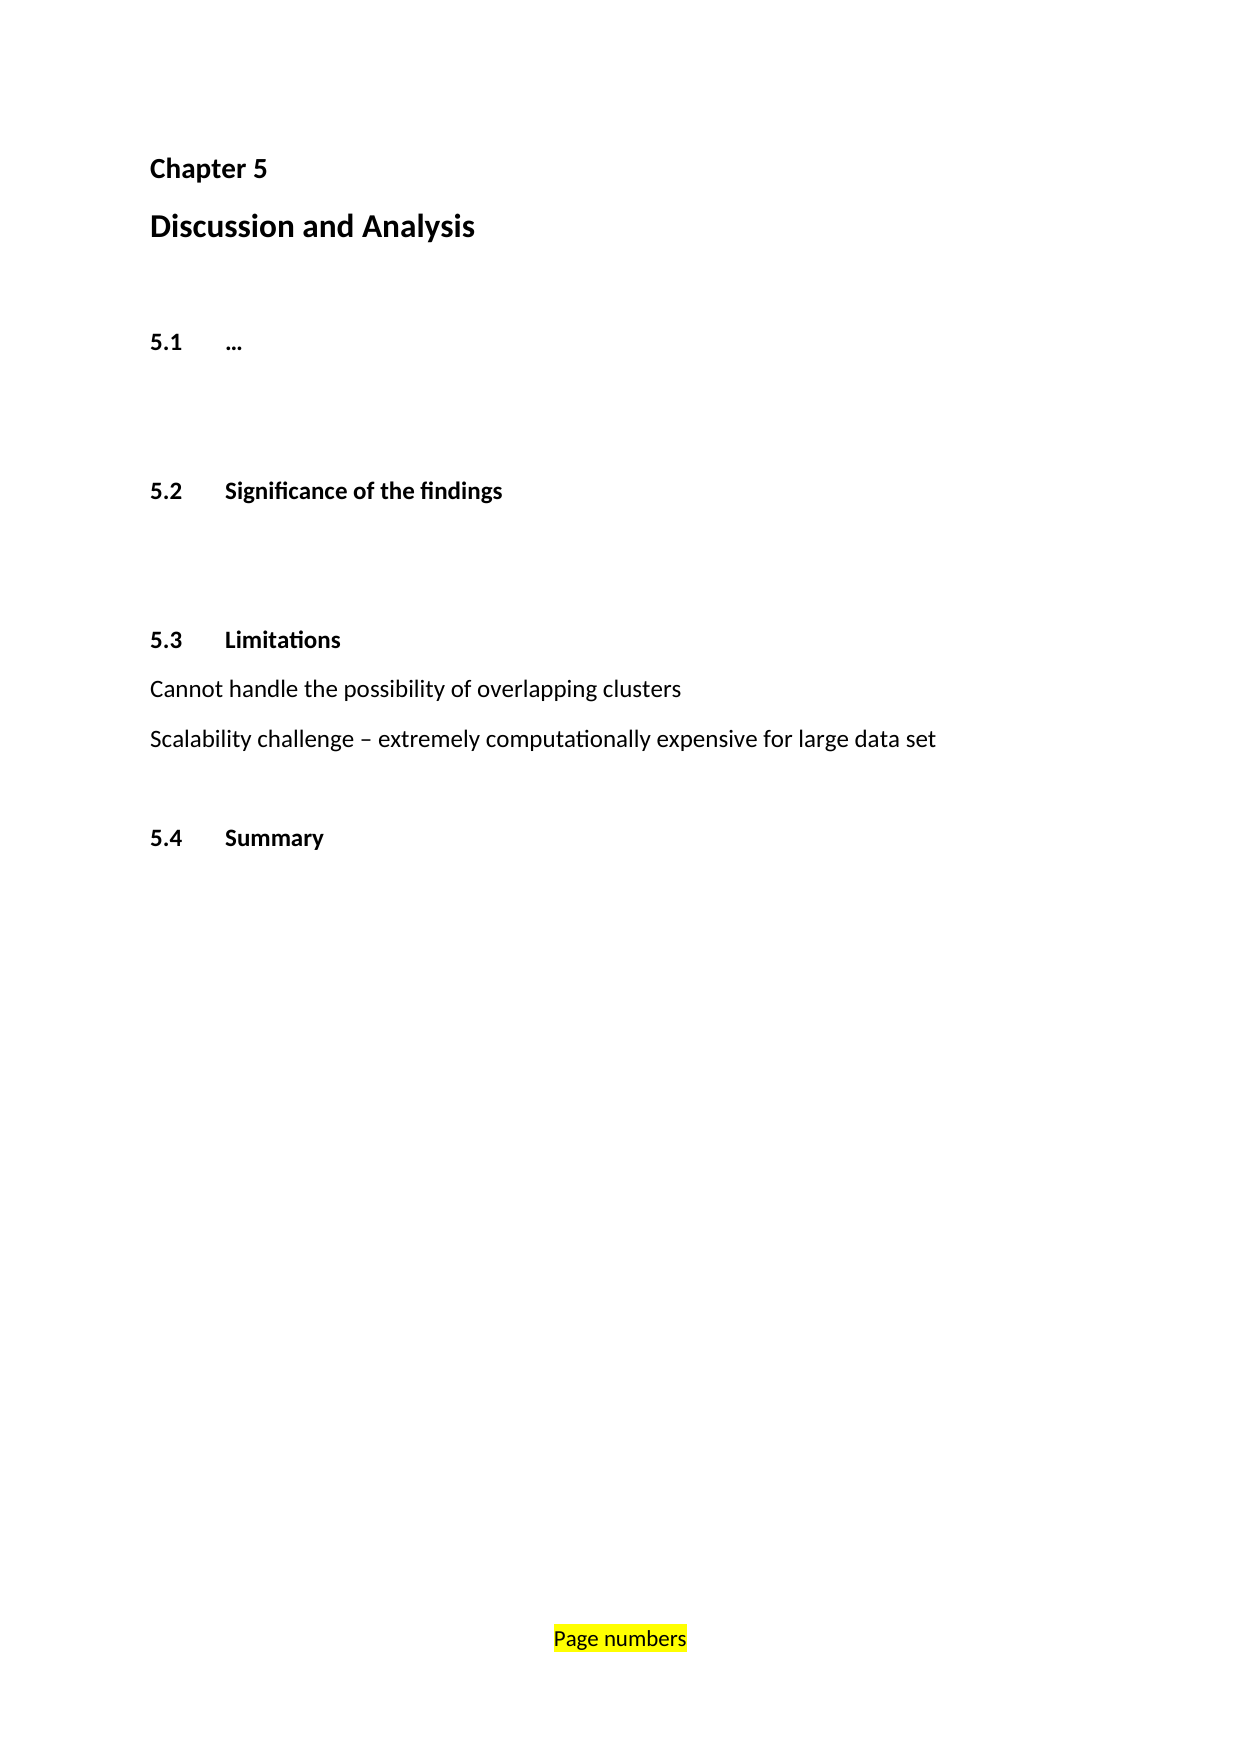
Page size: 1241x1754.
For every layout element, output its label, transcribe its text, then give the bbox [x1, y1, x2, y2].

text Scalability challenge – extremely computationally expensive for large data set [150, 723, 1090, 753]
text Cannot handle the possibility of overlapping clusters [150, 673, 1090, 704]
text 5.1 … [150, 326, 1090, 357]
text 5.4 Summary [150, 822, 1090, 853]
text 5.3 Limitations [150, 624, 1090, 654]
text Chapter 5 [150, 150, 1090, 186]
text 5.2 Significance of the findings [150, 475, 1090, 506]
text Discussion and Analysis [150, 205, 1090, 246]
